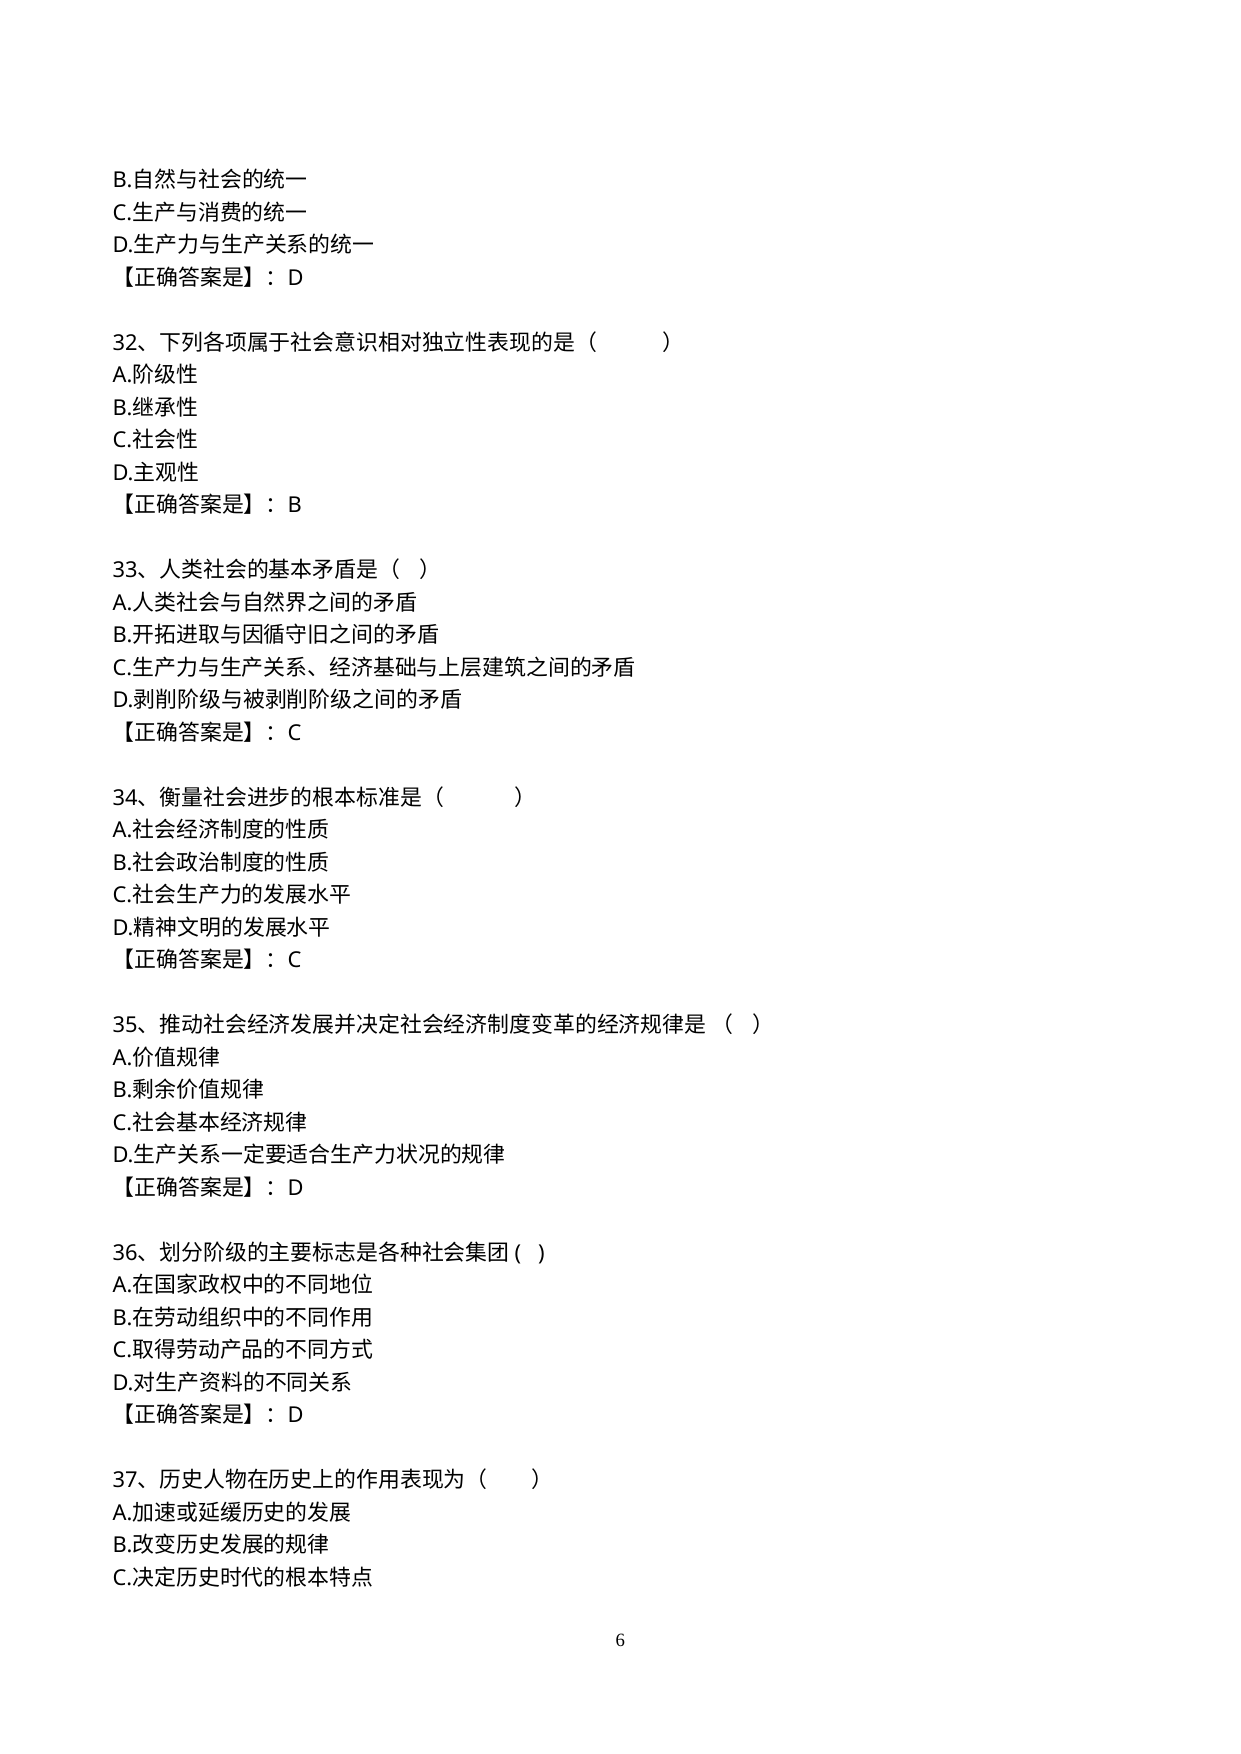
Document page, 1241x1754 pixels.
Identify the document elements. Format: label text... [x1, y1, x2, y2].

text A.阶级性 [112, 357, 1128, 389]
text 33、人类社会的基本矛盾是（ ） [112, 552, 1128, 584]
text 【正确答案是】：D [112, 259, 1128, 292]
text A.加速或延缓历史的发展 [112, 1494, 1128, 1527]
text 34、衡量社会进步的根本标准是（ ） [112, 779, 1128, 812]
text C.生产力与生产关系、经济基础与上层建筑之间的矛盾 [112, 649, 1128, 682]
text 37、历史人物在历史上的作用表现为（ ） [112, 1462, 1128, 1494]
text 35、推动社会经济发展并决定社会经济制度变革的经济规律是 （ ） [112, 1007, 1128, 1039]
text A.社会经济制度的性质 [112, 812, 1128, 844]
text B.社会政治制度的性质 [112, 844, 1128, 877]
text C.社会生产力的发展水平 [112, 877, 1128, 909]
text A.价值规律 [112, 1039, 1128, 1072]
text D.生产关系一定要适合生产力状况的规律 [112, 1137, 1128, 1169]
text D.生产力与生产关系的统一 [112, 227, 1128, 259]
text D.主观性 [112, 454, 1128, 487]
text 【正确答案是】：C [112, 714, 1128, 747]
text B.剩余价值规律 [112, 1072, 1128, 1104]
text 32、下列各项属于社会意识相对独立性表现的是（ ） [112, 324, 1128, 357]
text C.生产与消费的统一 [112, 194, 1128, 227]
text B.继承性 [112, 389, 1128, 422]
text D.剥削阶级与被剥削阶级之间的矛盾 [112, 682, 1128, 714]
text 【正确答案是】：C [112, 942, 1128, 974]
text C.决定历史时代的根本特点 [112, 1559, 1128, 1592]
text B.改变历史发展的规律 [112, 1527, 1128, 1559]
text A.人类社会与自然界之间的矛盾 [112, 584, 1128, 617]
text B.自然与社会的统一 [112, 162, 1128, 194]
text D.精神文明的发展水平 [112, 909, 1128, 942]
text B.开拓进取与因循守旧之间的矛盾 [112, 617, 1128, 649]
text 【正确答案是】：B [112, 487, 1128, 519]
text C.社会性 [112, 422, 1128, 454]
text 【正确答案是】：D [112, 1169, 1128, 1202]
text 【正确答案是】：D [112, 1397, 1128, 1429]
text 36、划分阶级的主要标志是各种社会集团 ( ) A.在国家政权中的不同地位 B.在劳动组织中的不同作用 C.取得劳动产品的不同方式 D.对生产资料的不同关系 [112, 1234, 1128, 1397]
text C.社会基本经济规律 [112, 1104, 1128, 1137]
